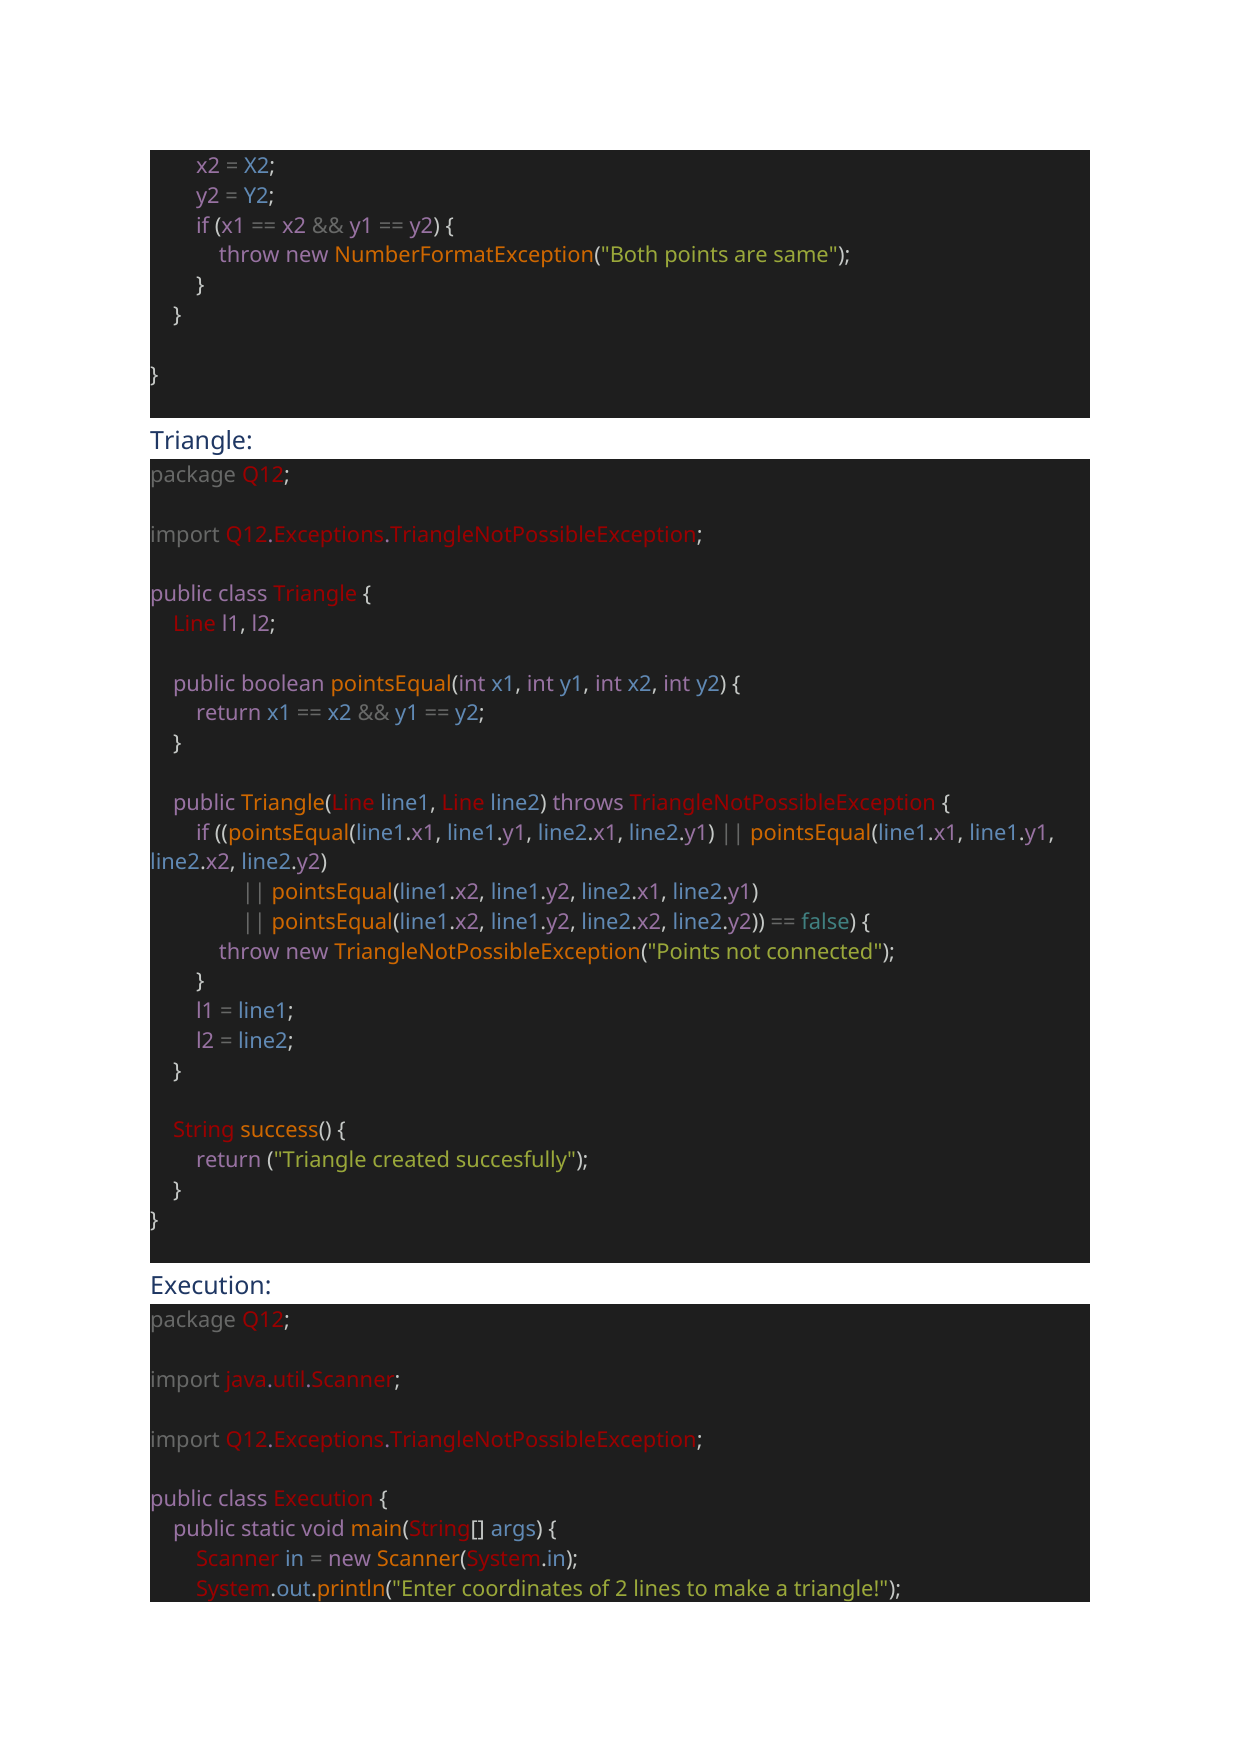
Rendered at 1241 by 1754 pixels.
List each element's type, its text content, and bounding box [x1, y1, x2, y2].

text public class Triangle { [150, 578, 1090, 608]
text import Q12.Exceptions.TriangleNotPossibleException; [150, 519, 1090, 548]
text Line l1, l2; [150, 608, 1090, 638]
text System.out.println("Enter coordinates of 2 lines to make a triangle!"); [150, 1572, 1090, 1602]
text l1 = line1; [150, 995, 1090, 1025]
text String success() { [150, 1114, 1090, 1144]
text y2 = Y2; [150, 180, 1090, 209]
text || pointsEqual(line1.x2, line1.y2, line2.x2, line2.y2)) == false) { [150, 906, 1090, 936]
text } [150, 727, 1090, 757]
text || pointsEqual(line1.x2, line1.y2, line2.x1, line2.y1) [150, 876, 1090, 906]
text return x1 == x2 && y1 == y2; [150, 697, 1090, 727]
text public static void main(String[] args) { [150, 1513, 1090, 1543]
text public boolean pointsEqual(int x1, int y1, int x2, int y2) { [150, 668, 1090, 697]
text import java.util.Scanner; [150, 1364, 1090, 1394]
text l2 = line2; [150, 1025, 1090, 1055]
subtitle Execution: [150, 1268, 1090, 1302]
text package Q12; [150, 459, 1090, 489]
text } [150, 1174, 1090, 1204]
text throw new TriangleNotPossibleException("Points not connected"); [150, 936, 1090, 966]
text Scanner in = new Scanner(System.in); [150, 1543, 1090, 1572]
text public class Execution { [150, 1483, 1090, 1513]
text import Q12.Exceptions.TriangleNotPossibleException; [150, 1423, 1090, 1453]
text } [150, 269, 1090, 299]
text } [150, 1055, 1090, 1085]
text } [150, 358, 1090, 388]
subtitle Triangle: [150, 422, 1090, 456]
text return ("Triangle created succesfully"); [150, 1144, 1090, 1174]
text } [150, 1204, 1090, 1234]
text if (x1 == x2 && y1 == y2) { [150, 209, 1090, 239]
text } [150, 966, 1090, 995]
text } [150, 299, 1090, 329]
text if ((pointsEqual(line1.x1, line1.y1, line2.x1, line2.y1) || pointsEqual(line1.x1, line1.y1, line2.x2, line2.y2) [150, 817, 1090, 876]
text throw new NumberFormatException("Both points are same"); [150, 239, 1090, 269]
text public Triangle(Line line1, Line line2) throws TriangleNotPossibleException { [150, 787, 1090, 817]
text x2 = X2; [150, 150, 1090, 180]
text package Q12; [150, 1304, 1090, 1334]
